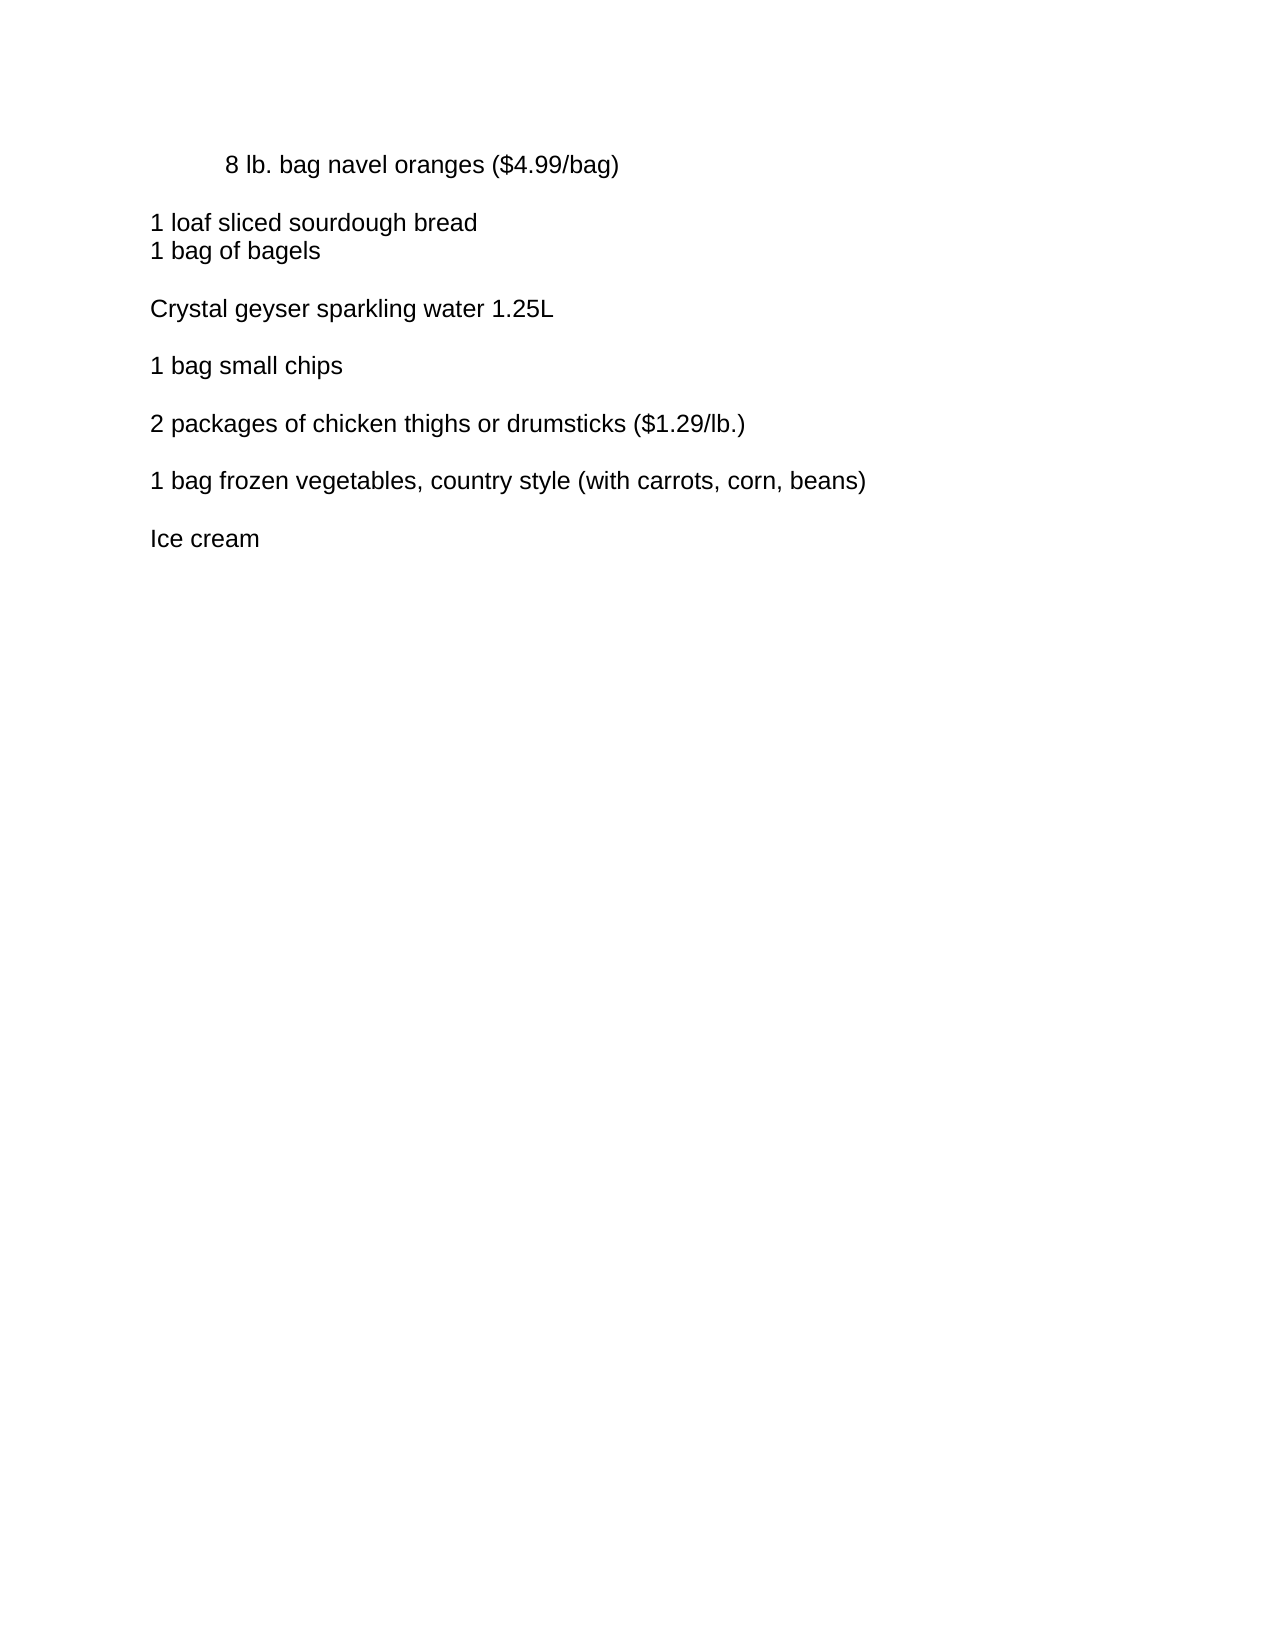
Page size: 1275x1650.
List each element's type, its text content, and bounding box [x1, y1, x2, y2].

text 1 bag of bagels [150, 236, 1125, 265]
text 8 lb. bag navel oranges ($4.99/bag) [150, 150, 1125, 179]
text Crystal geyser sparkling water 1.25L [150, 294, 1125, 322]
text 1 bag frozen vegetables, country style (with carrots, corn, beans) [150, 466, 1125, 495]
text Ice cream [150, 524, 1125, 552]
text 1 loaf sliced sourdough bread [150, 207, 1125, 236]
text 2 packages of chicken thighs or drumsticks ($1.29/lb.) [150, 409, 1125, 437]
text 1 bag small chips [150, 351, 1125, 380]
